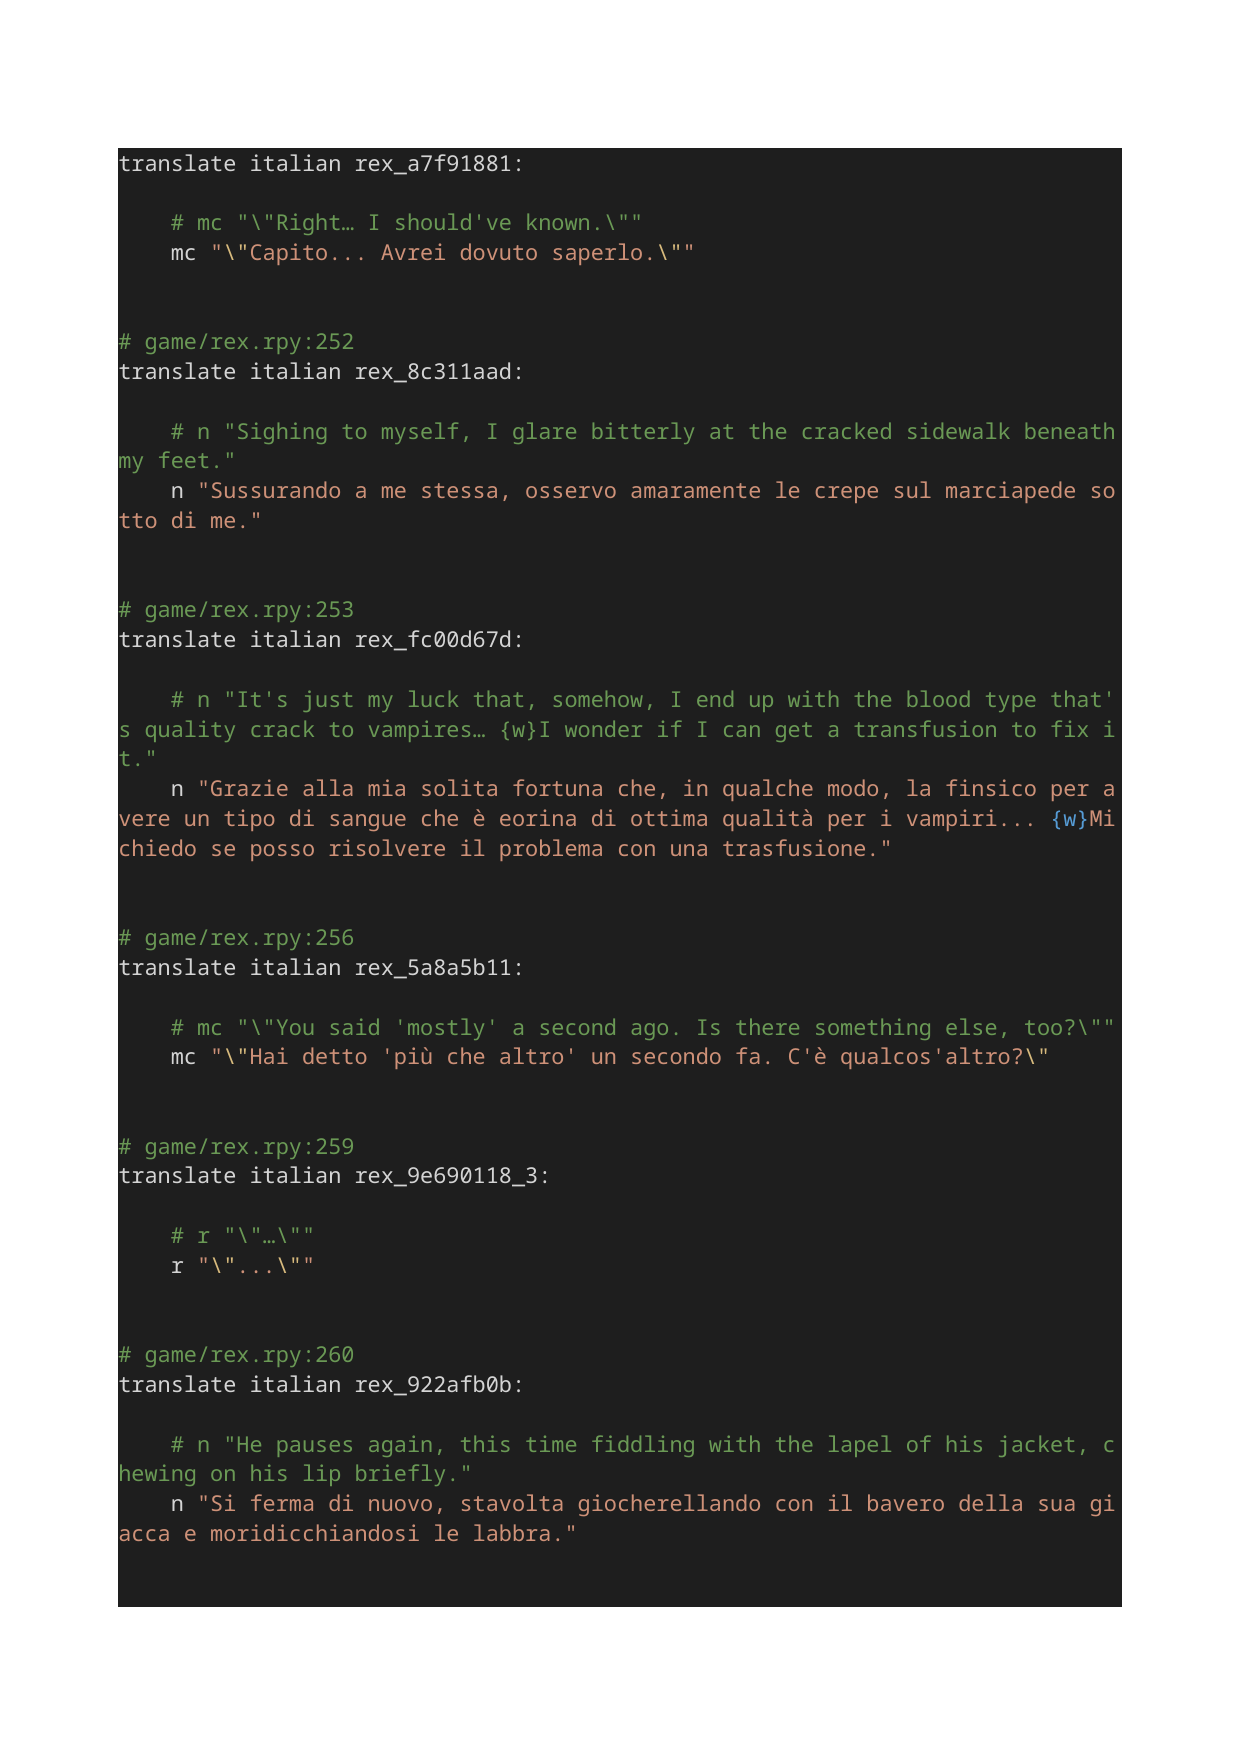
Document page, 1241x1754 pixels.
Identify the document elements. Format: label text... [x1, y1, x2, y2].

text n "Sussurando a me stessa, osservo amaramente le crepe sul marciapede sotto di me." [118, 475, 1122, 535]
text translate italian rex_922afb0b: [118, 1369, 1122, 1399]
text # n "He pauses again, this time fiddling with the lapel of his jacket, chewing on his lip briefly." [118, 1429, 1122, 1488]
text # mc "\"You said 'mostly' a second ago. Is there something else, too?\"" [118, 1012, 1122, 1041]
text # n "Sighing to myself, I glare bitterly at the cracked sidewalk beneath my feet." [118, 416, 1122, 475]
text # game/rex.rpy:256 [118, 922, 1122, 952]
text # game/rex.rpy:259 [118, 1131, 1122, 1161]
text n "Si ferma di nuovo, stavolta giocherellando con il bavero della sua giacca e moridicchiandosi le labbra." [118, 1488, 1122, 1548]
text translate italian rex_a7f91881: [118, 148, 1122, 177]
text # n "It's just my luck that, somehow, I end up with the blood type that's quality crack to vampires… {w}I wonder if I can get a transfusion to fix it." [118, 684, 1122, 773]
text translate italian rex_9e690118_3: [118, 1161, 1122, 1190]
text translate italian rex_8c311aad: [118, 356, 1122, 386]
text # game/rex.rpy:253 [118, 594, 1122, 624]
text # mc "\"Right… I should've known.\"" [118, 207, 1122, 237]
text r "\"...\"" [118, 1250, 1122, 1280]
text mc "\"Capito... Avrei dovuto saperlo.\"" [118, 237, 1122, 267]
text translate italian rex_5a8a5b11: [118, 952, 1122, 982]
text n "Grazie alla mia solita fortuna che, in qualche modo, la finsico per avere un tipo di sangue che è eorina di ottima qualità per i vampiri... {w}Mi chiedo se posso risolvere il problema con una trasfusione." [118, 773, 1122, 863]
text # r "\"…\"" [118, 1220, 1122, 1250]
text # game/rex.rpy:260 [118, 1339, 1122, 1369]
text translate italian rex_fc00d67d: [118, 624, 1122, 654]
text mc "\"Hai detto 'più che altro' un secondo fa. C'è qualcos'altro?\" [118, 1041, 1122, 1071]
text # game/rex.rpy:252 [118, 326, 1122, 356]
